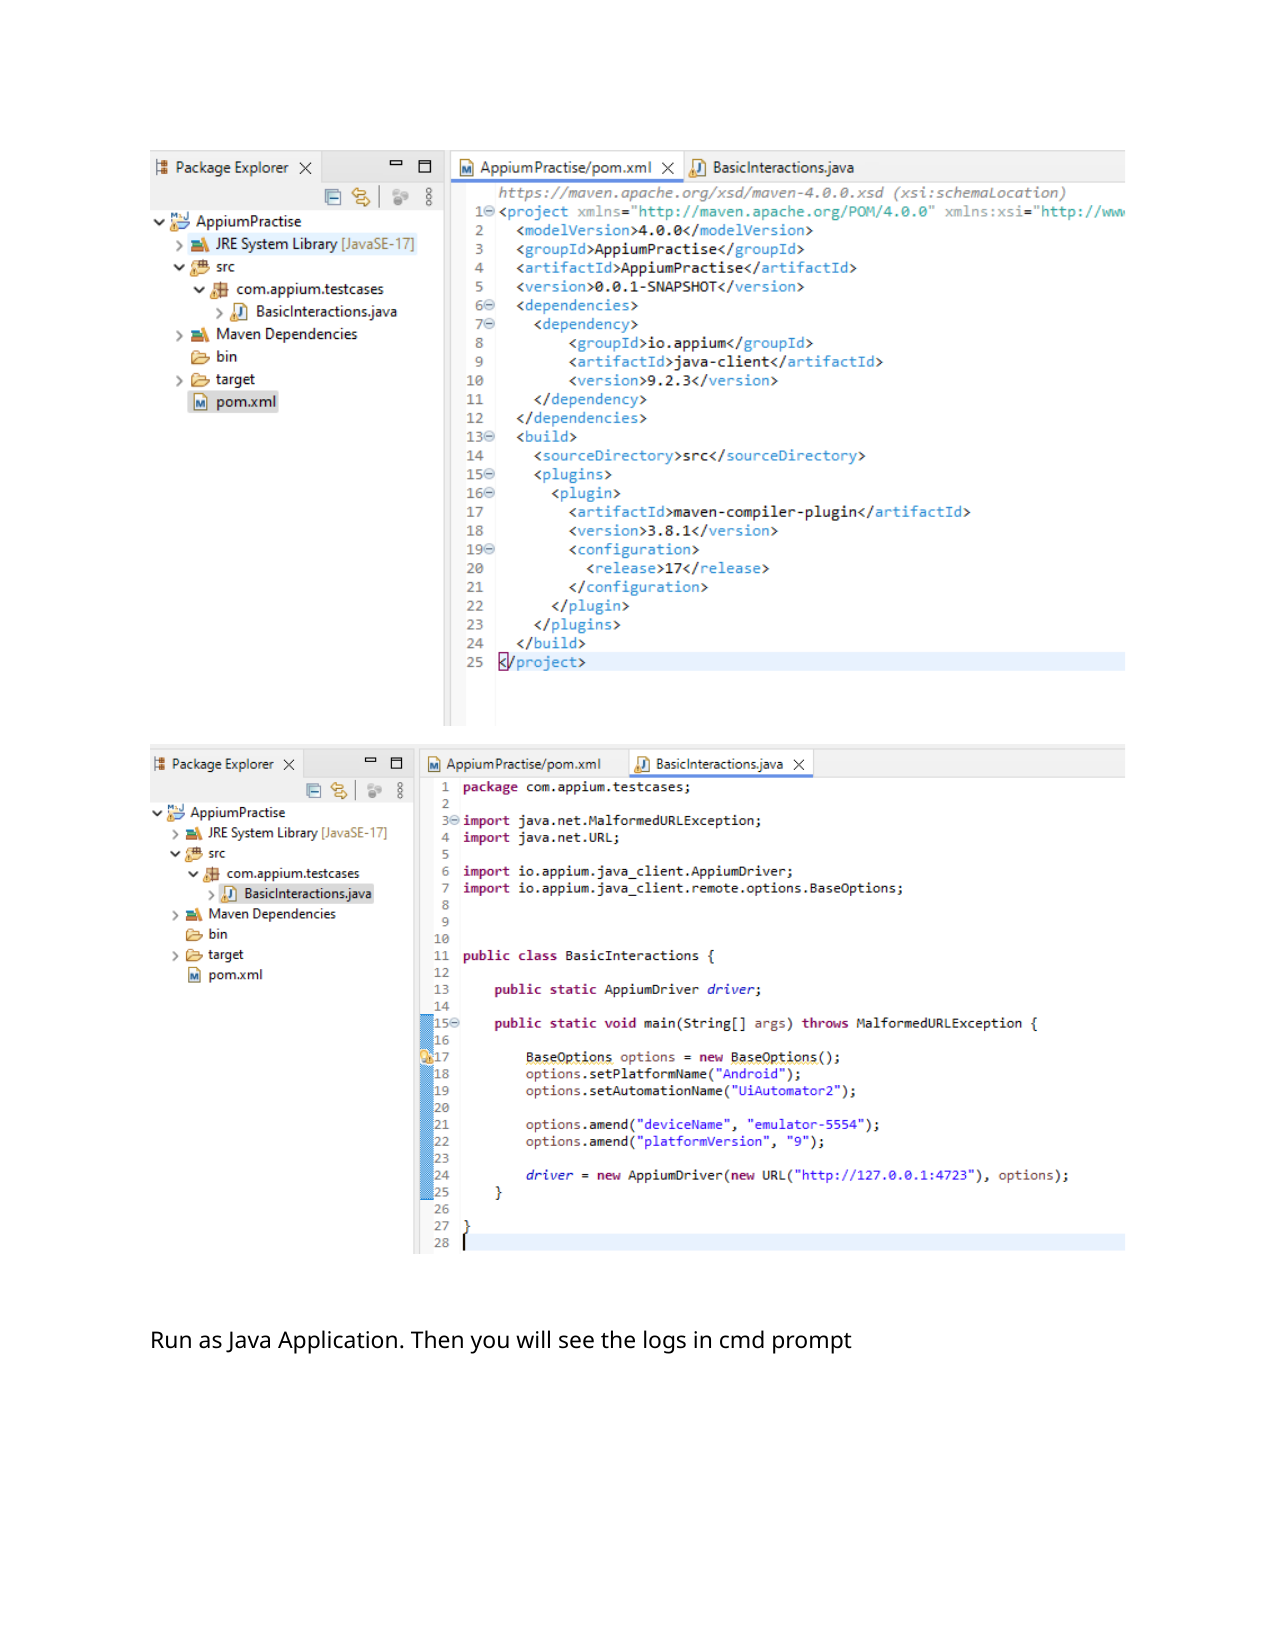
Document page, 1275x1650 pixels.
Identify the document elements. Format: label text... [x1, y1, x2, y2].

picture [150, 744, 1125, 1254]
picture [150, 150, 1125, 726]
text Run as Java Application. Then you will see the logs in cmd prompt [150, 1323, 1125, 1355]
